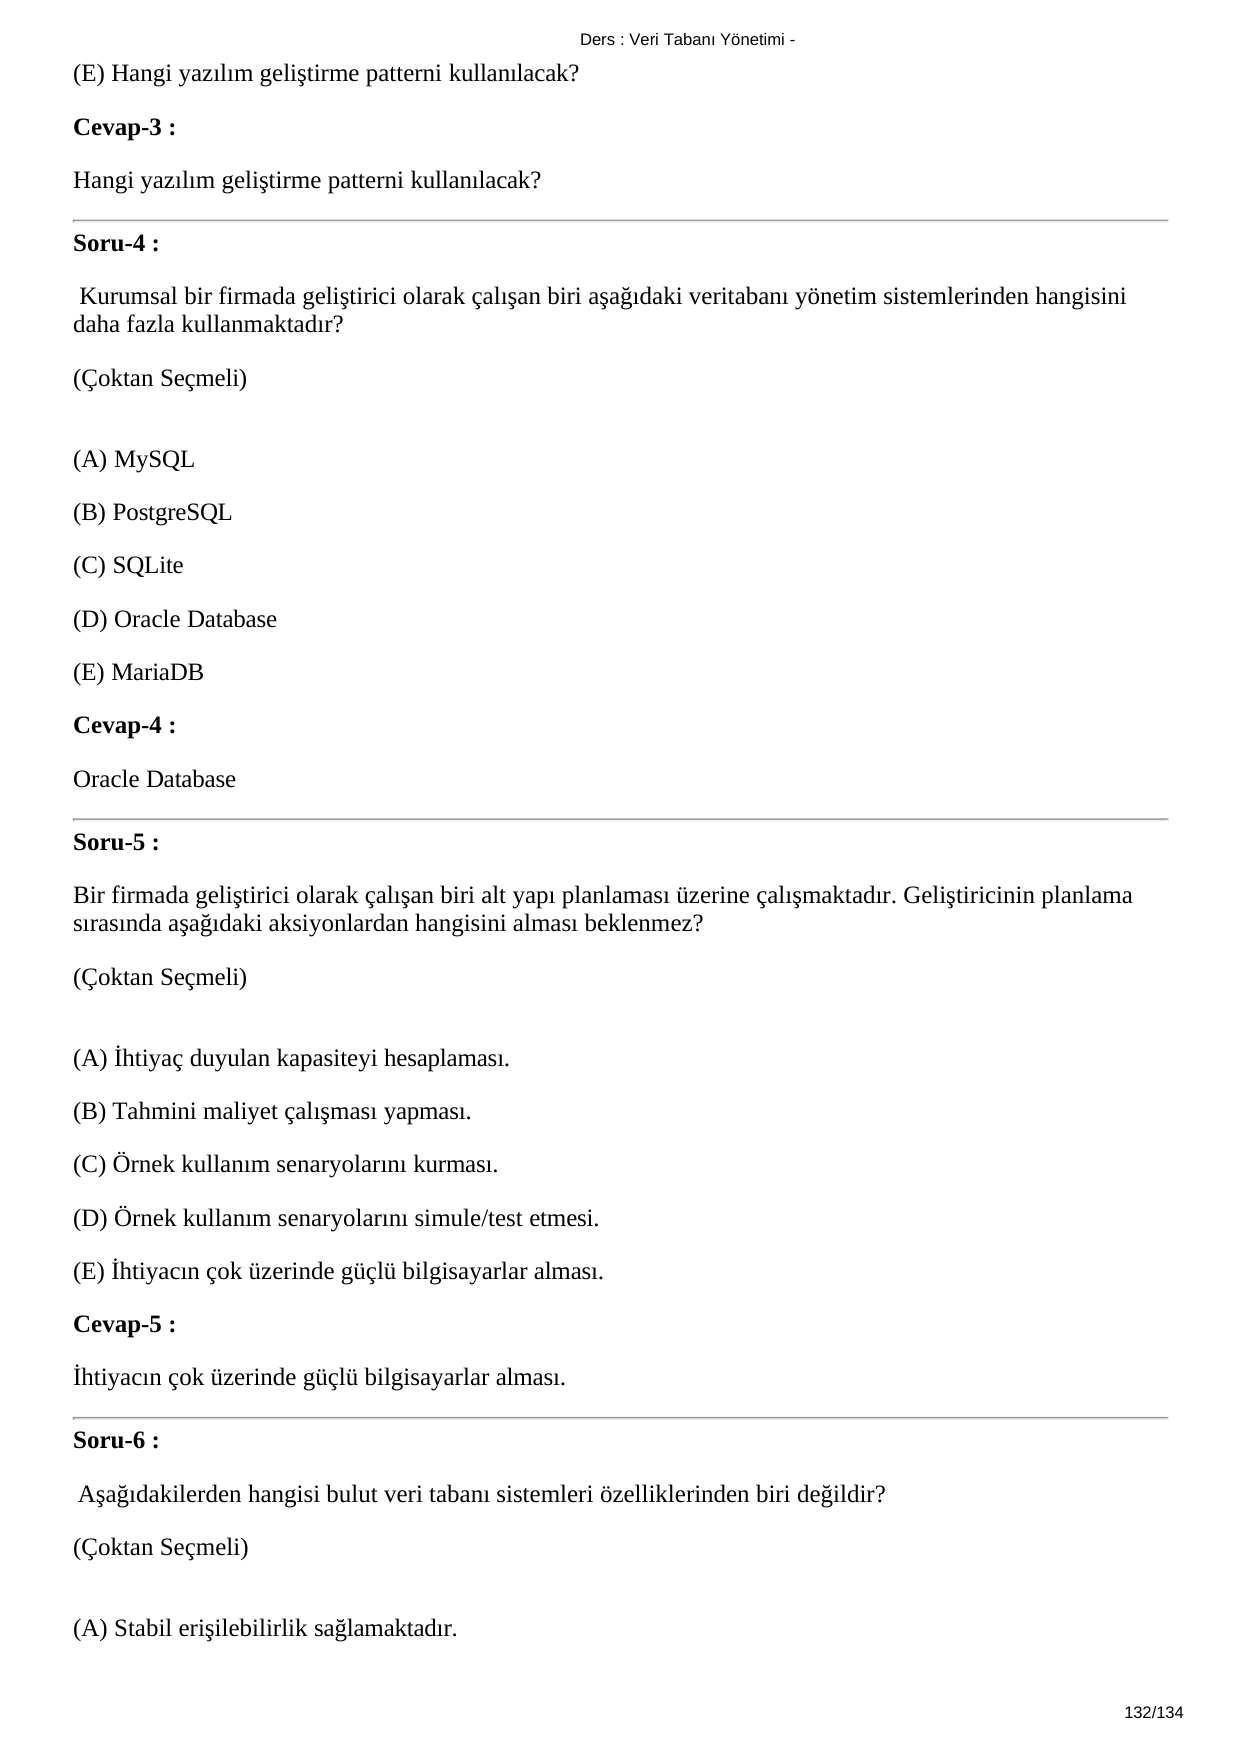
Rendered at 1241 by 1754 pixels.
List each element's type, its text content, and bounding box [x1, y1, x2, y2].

list İhtiyacın çok üzerinde güçlü bilgisayarlar alması. [73, 1256, 1182, 1284]
list Oracle Database [73, 604, 1182, 633]
list Tahmini maliyet çalışması yapması. [73, 1096, 1182, 1125]
text Bir firmada geliştirici olarak çalışan biri alt yapı planlaması üzerine çalışmaktadır. Geliştiricinin planlama sırasında aşağıdaki aksiyonlardan hangisini alması beklenmez? [73, 881, 1182, 937]
list MySQL [73, 444, 1182, 473]
subtitle Soru-4 : [73, 228, 1182, 257]
list MariaDB [73, 657, 1182, 686]
subtitle Cevap-5 : [73, 1309, 1182, 1338]
text Oracle Database [73, 764, 1182, 792]
text (Çoktan Seçmeli) [73, 363, 1182, 392]
list Stabil erişilebilirlik sağlamaktadır. [73, 1613, 1182, 1642]
text İhtiyacın çok üzerinde güçlü bilgisayarlar alması. [73, 1362, 1182, 1391]
list PostgreSQL [73, 497, 1182, 526]
subtitle Cevap-4 : [73, 710, 1182, 739]
list İhtiyaç duyulan kapasiteyi hesaplaması. [73, 1043, 1182, 1072]
subtitle Soru-6 : [73, 1426, 1182, 1454]
list SQLite [73, 551, 1182, 579]
list Hangi yazılım geliştirme patterni kullanılacak? [73, 58, 1182, 87]
list Örnek kullanım senaryolarını kurması. [73, 1149, 1182, 1178]
subtitle Soru-5 : [73, 827, 1182, 856]
text (Çoktan Seçmeli) [73, 962, 1182, 990]
text Kurumsal bir firmada geliştirici olarak çalışan biri aşağıdaki veritabanı yönetim sistemlerinden hangisini daha fazla kullanmaktadır? [73, 282, 1165, 338]
list Örnek kullanım senaryolarını simule/test etmesi. [73, 1203, 1182, 1231]
text Hangi yazılım geliştirme patterni kullanılacak? [73, 165, 1182, 194]
text Aşağıdakilerden hangisi bulut veri tabanı sistemleri özelliklerinden biri değildir? (Çoktan Seçmeli) [73, 1479, 893, 1561]
subtitle Cevap-3 : [73, 112, 1182, 141]
